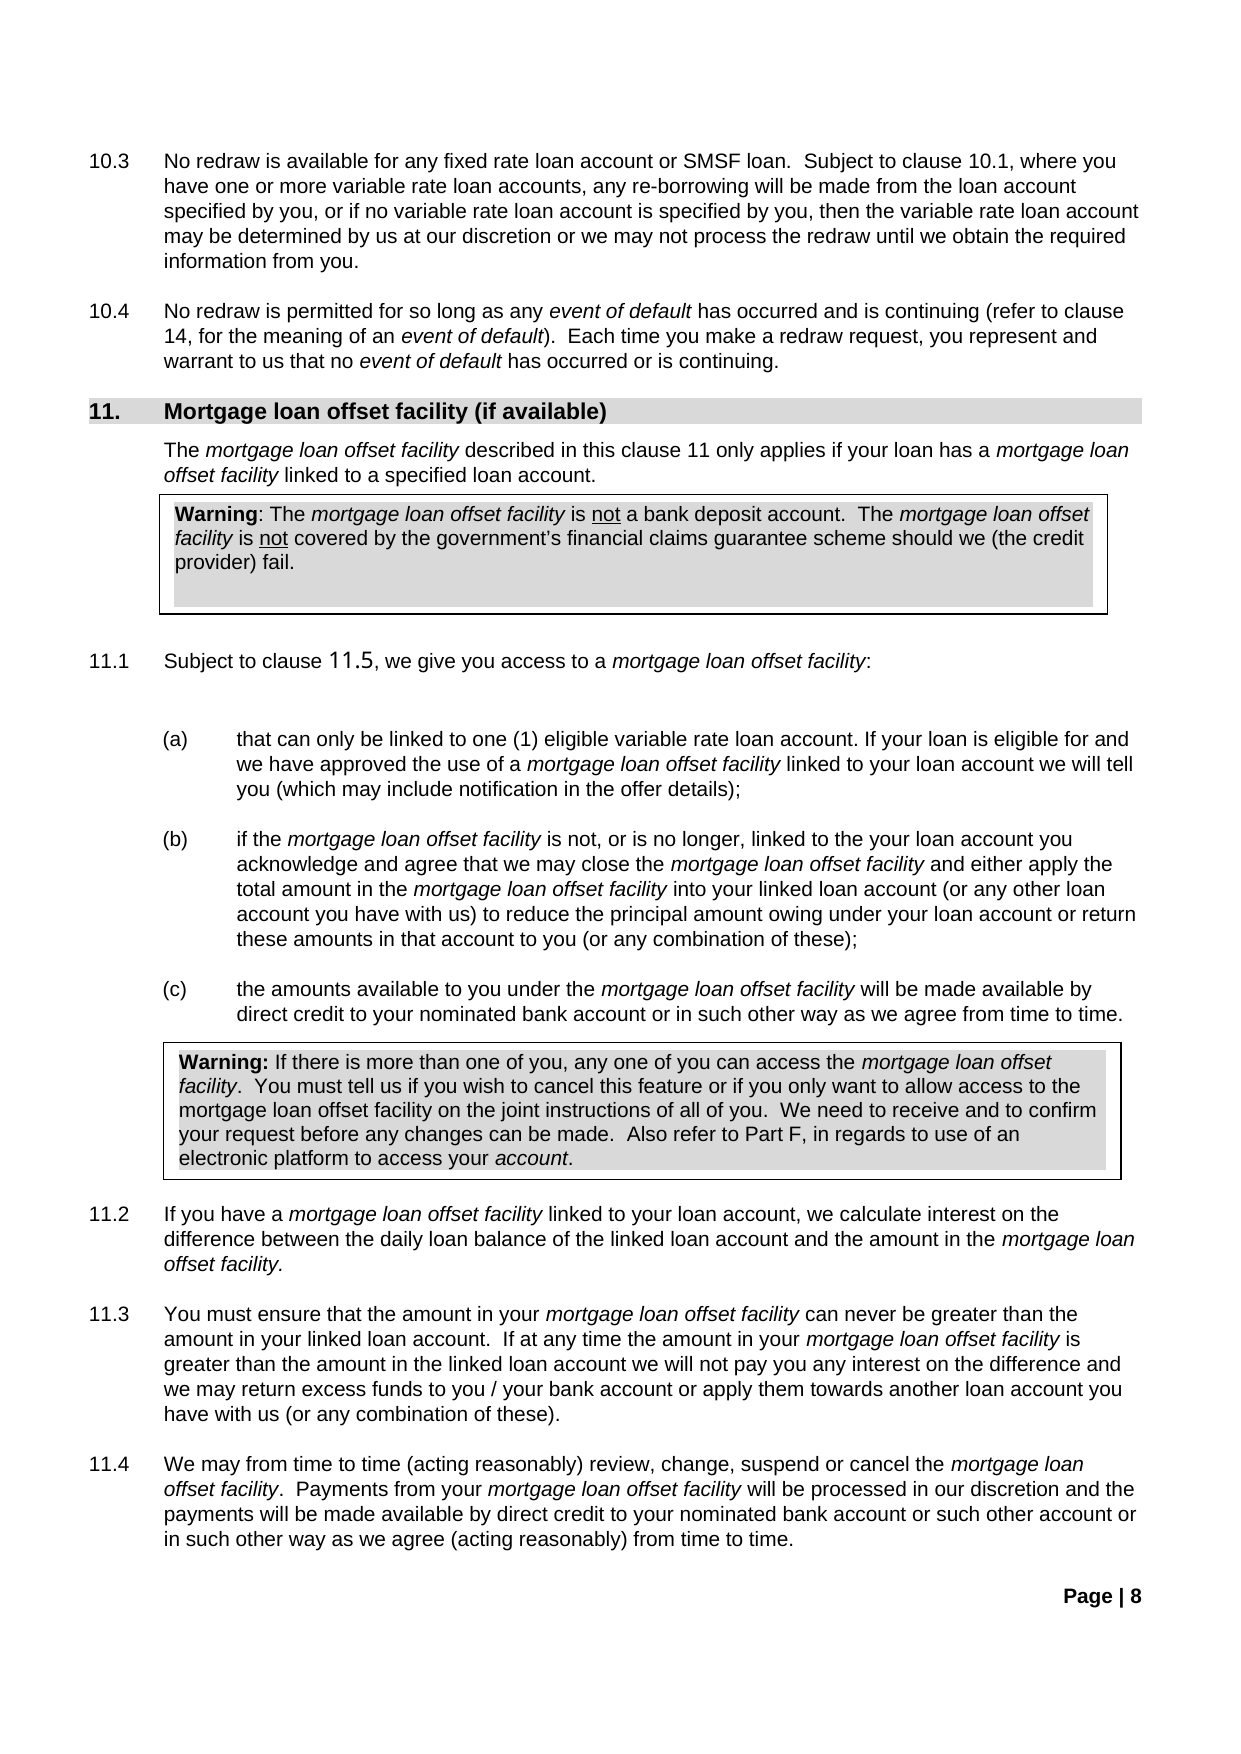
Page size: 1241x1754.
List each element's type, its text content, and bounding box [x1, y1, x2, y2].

list We may from time to time (acting reasonably) review, change, suspend or cancel the mortgage loan offset facility. Payments from your mortgage loan offset facility will be processed in our discretion and the payments will be made available by direct credit to your nominated bank account or such other account or in such other way as we agree (acting reasonably) from time to time. [89, 1450, 1142, 1550]
list No redraw is available for any fixed rate loan account or SMSF loan. Subject to clause 10.1, where you have one or more variable rate loan accounts, any re-borrowing will be made from the loan account specified by you, or if no variable rate loan account is specified by you, then the variable rate loan account may be determined by us at our discretion or we may not process the redraw until we obtain the required information from you. [89, 148, 1142, 273]
list You must ensure that the amount in your mortgage loan offset facility can never be greater than the amount in your linked loan account. If at any time the amount in your mortgage loan offset facility is greater than the amount in the linked loan account we will not pay you any interest on the difference and we may return excess funds to you / your bank account or apply them towards another loan account you have with us (or any combination of these). [89, 1300, 1142, 1425]
list If you have a mortgage loan offset facility linked to your loan account, we calculate interest on the difference between the daily loan balance of the linked loan account and the amount in the mortgage loan offset facility. [89, 1200, 1142, 1275]
list No redraw is permitted for so long as any event of default has occurred and is continuing (refer to clause 14, for the meaning of an event of default). Each time you make a redraw request, you represent and warrant to us that no event of default has occurred or is continuing. [89, 298, 1142, 373]
list Subject to clause 11.5, we give you access to a mortgage loan offset facility: [89, 644, 1142, 675]
list that can only be linked to one (1) eligible variable rate loan account. If your loan is eligible for and we have approved the use of a mortgage loan offset facility linked to your loan account we will tell you (which may include notification in the offer details); [162, 725, 1142, 800]
list Mortgage loan offset facility (if available) [89, 398, 1142, 424]
text The mortgage loan offset facility described in this clause 11 only applies if your loan has a mortgage loan offset facility linked to a specified loan account. [164, 437, 1142, 487]
list if the mortgage loan offset facility is not, or is no longer, linked to the your loan account you acknowledge and agree that we may close the mortgage loan offset facility and either apply the total amount in the mortgage loan offset facility into your linked loan account (or any other loan account you have with us) to reduce the principal amount owing under your loan account or return these amounts in that account to you (or any combination of these); [162, 825, 1142, 950]
list the amounts available to you under the mortgage loan offset facility will be made available by direct credit to your nominated bank account or in such other way as we agree from time to time. [162, 975, 1142, 1025]
